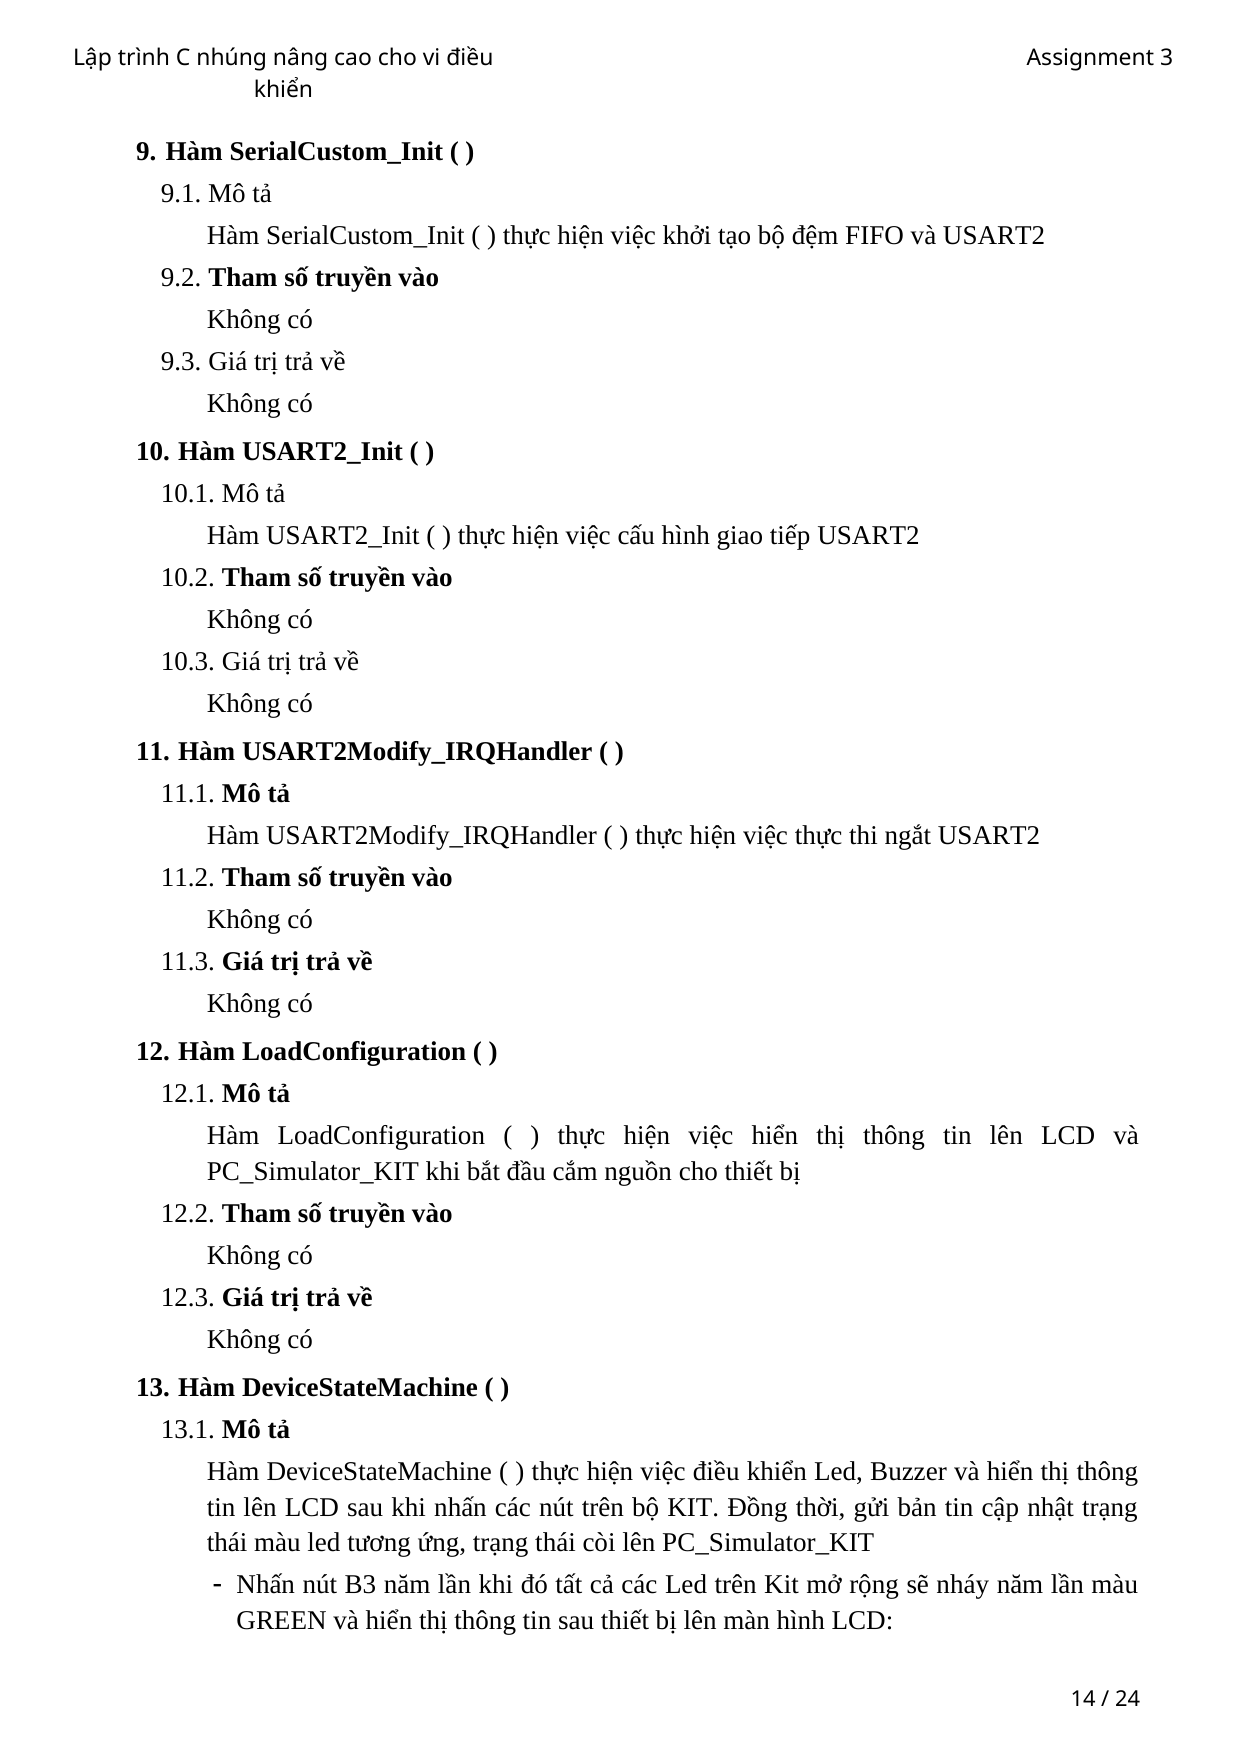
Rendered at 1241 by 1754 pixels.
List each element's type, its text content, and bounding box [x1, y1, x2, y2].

subtitle 11.3. Giá trị trả về [161, 945, 1140, 976]
subtitle 11.1. Mô tả [161, 777, 1140, 808]
subtitle Hàm SerialCustom_Init ( ) [136, 135, 1113, 166]
subtitle Hàm DeviceStateMachine ( ) [136, 1371, 1113, 1402]
subtitle 9.2. Tham số truyền vào [161, 261, 1140, 292]
text Không có [207, 903, 1140, 934]
subtitle 11.2. Tham số truyền vào [161, 861, 1140, 892]
subtitle 10.2. Tham số truyền vào [161, 561, 1140, 592]
text Hàm LoadConfiguration ( ) thực hiện việc hiển thị thông tin lên LCD và PC_Simulator_KIT khi bắt đầu cắm nguồn cho thiết bị [207, 1119, 1140, 1186]
subtitle Hàm USART2Modify_IRQHandler ( ) [136, 735, 1113, 766]
text Không có [207, 387, 1140, 418]
text Không có [207, 687, 1140, 718]
subtitle 10.3. Giá trị trả về [161, 645, 1140, 676]
subtitle 12.1. Mô tả [161, 1077, 1140, 1108]
list Nhấn nút B3 năm lần khi đó tất cả các Led trên Kit mở rộng sẽ nháy năm lần màu GREEN và hiển thị thông tin sau thiết bị lên màn hình LCD: [213, 1568, 1140, 1636]
subtitle 12.3. Giá trị trả về [161, 1281, 1140, 1312]
text Không có [207, 1323, 1140, 1354]
subtitle 13.1. Mô tả [161, 1413, 1140, 1444]
text Không có [207, 987, 1140, 1018]
subtitle 9.3. Giá trị trả về [161, 345, 1140, 376]
subtitle 12.2. Tham số truyền vào [161, 1197, 1140, 1228]
text Hàm USART2Modify_IRQHandler ( ) thực hiện việc thực thi ngắt USART2 [207, 819, 1140, 850]
subtitle 10.1. Mô tả [161, 477, 1140, 508]
text Hàm DeviceStateMachine ( ) thực hiện việc điều khiển Led, Buzzer và hiển thị thông tin lên LCD sau khi nhấn các nút trên bộ KIT. Đồng thời, gửi bản tin cập nhật trạng thái màu led tương ứng, trạng thái còi lên PC_Simulator_KIT [207, 1455, 1140, 1558]
text Không có [207, 303, 1140, 334]
subtitle 9.1. Mô tả [161, 177, 1140, 208]
subtitle Hàm USART2_Init ( ) [136, 435, 1113, 466]
text Hàm SerialCustom_Init ( ) thực hiện việc khởi tạo bộ đệm FIFO và USART2 [207, 219, 1140, 250]
text Không có [207, 603, 1140, 634]
text Hàm USART2_Init ( ) thực hiện việc cấu hình giao tiếp USART2 [207, 519, 1140, 550]
subtitle Hàm LoadConfiguration ( ) [136, 1035, 1113, 1066]
text Không có [207, 1239, 1140, 1270]
